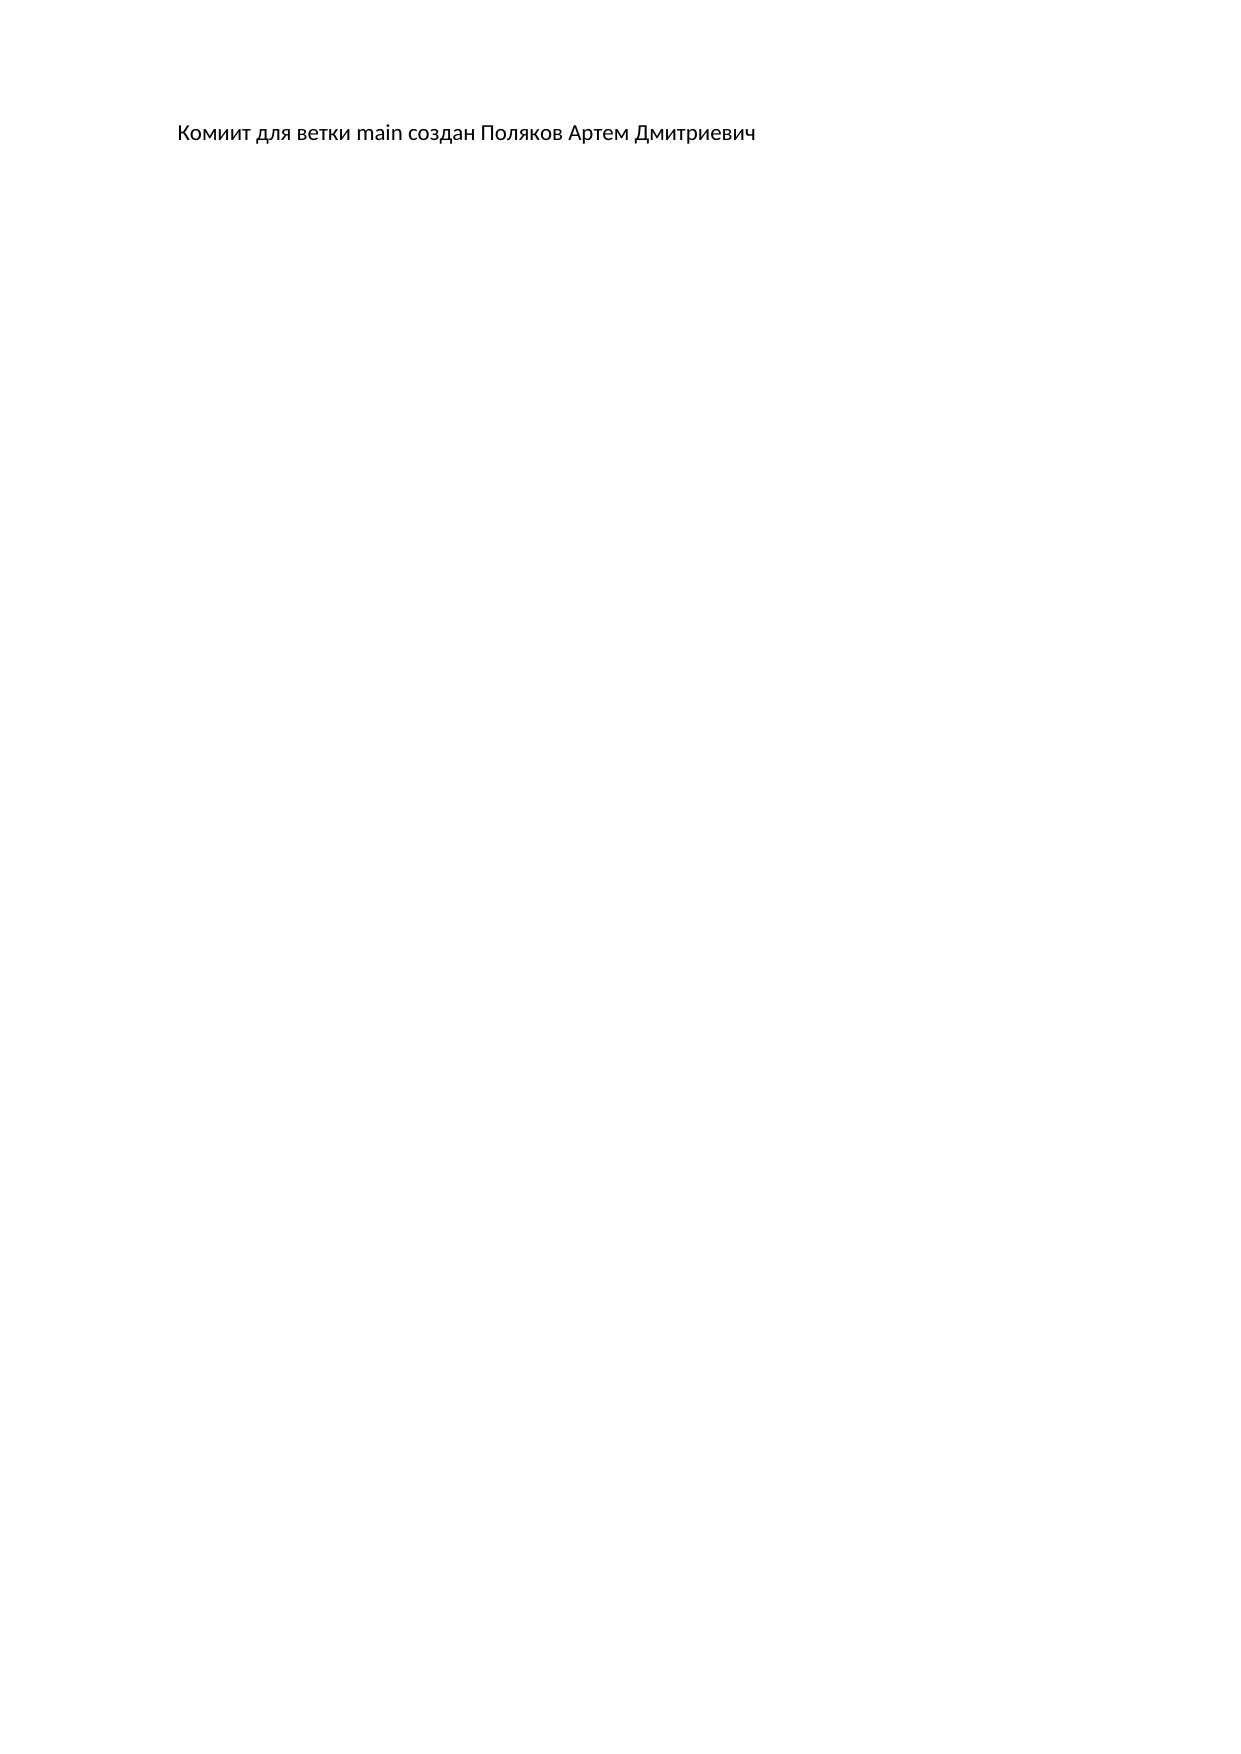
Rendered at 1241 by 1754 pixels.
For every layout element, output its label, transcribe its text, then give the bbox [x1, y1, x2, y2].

text Комиит для ветки main создан Поляков Артем Дмитриевич [177, 118, 1152, 146]
